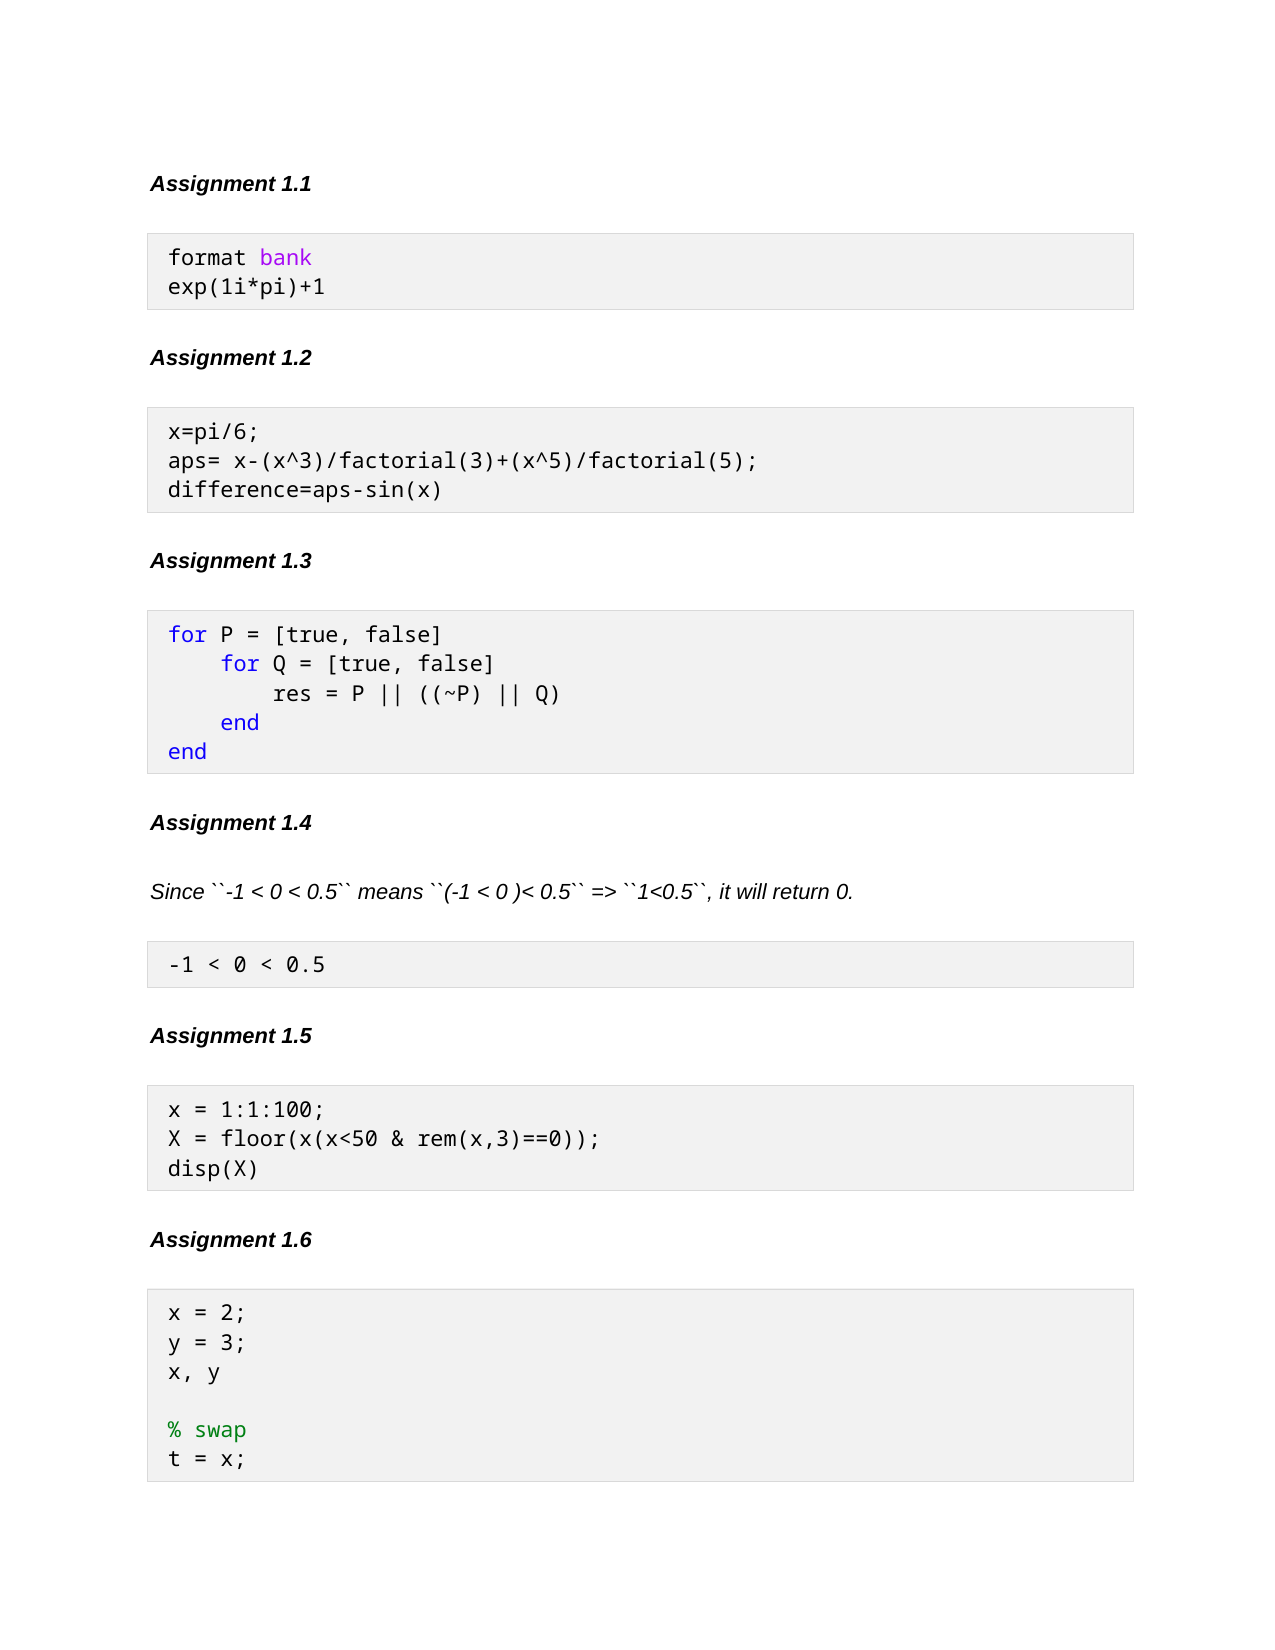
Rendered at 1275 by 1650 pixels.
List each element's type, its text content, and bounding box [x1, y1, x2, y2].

text difference=aps-sin(x) [148, 466, 1133, 512]
text Assignment 1.2 [150, 346, 1125, 371]
text Since ``-1 < 0 < 0.5`` means ``(-1 < 0 )< 0.5`` => ``1<0.5``, it will return 0. [150, 879, 1125, 904]
text Assignment 1.4 [150, 810, 1125, 835]
text res = P || ((~P) || Q) [148, 669, 1133, 698]
text % swap [148, 1405, 1133, 1434]
text Assignment 1.3 [150, 549, 1125, 574]
text x = 1:1:100; [148, 1086, 1133, 1114]
text Assignment 1.6 [150, 1227, 1125, 1252]
text end [148, 727, 1133, 773]
text aps= x-(x^3)/factorial(3)+(x^5)/factorial(5); [148, 436, 1133, 466]
text Assignment 1.1 [150, 172, 1125, 197]
text x = 2; [148, 1290, 1133, 1318]
text end [148, 698, 1133, 727]
text for Q = [true, false] [148, 639, 1133, 669]
text X = floor(x(x<50 & rem(x,3)==0)); [148, 1114, 1133, 1144]
text format bank [148, 234, 1133, 262]
text Assignment 1.5 [150, 1024, 1125, 1049]
text x=pi/6; [148, 408, 1133, 436]
text -1 < 0 < 0.5 [148, 942, 1133, 987]
text y = 3; [148, 1318, 1133, 1347]
text exp(1i*pi)+1 [148, 262, 1133, 309]
text x, y [148, 1347, 1133, 1376]
text disp(X) [148, 1144, 1133, 1190]
text t = x; [148, 1434, 1133, 1481]
text for P = [true, false] [148, 611, 1133, 639]
